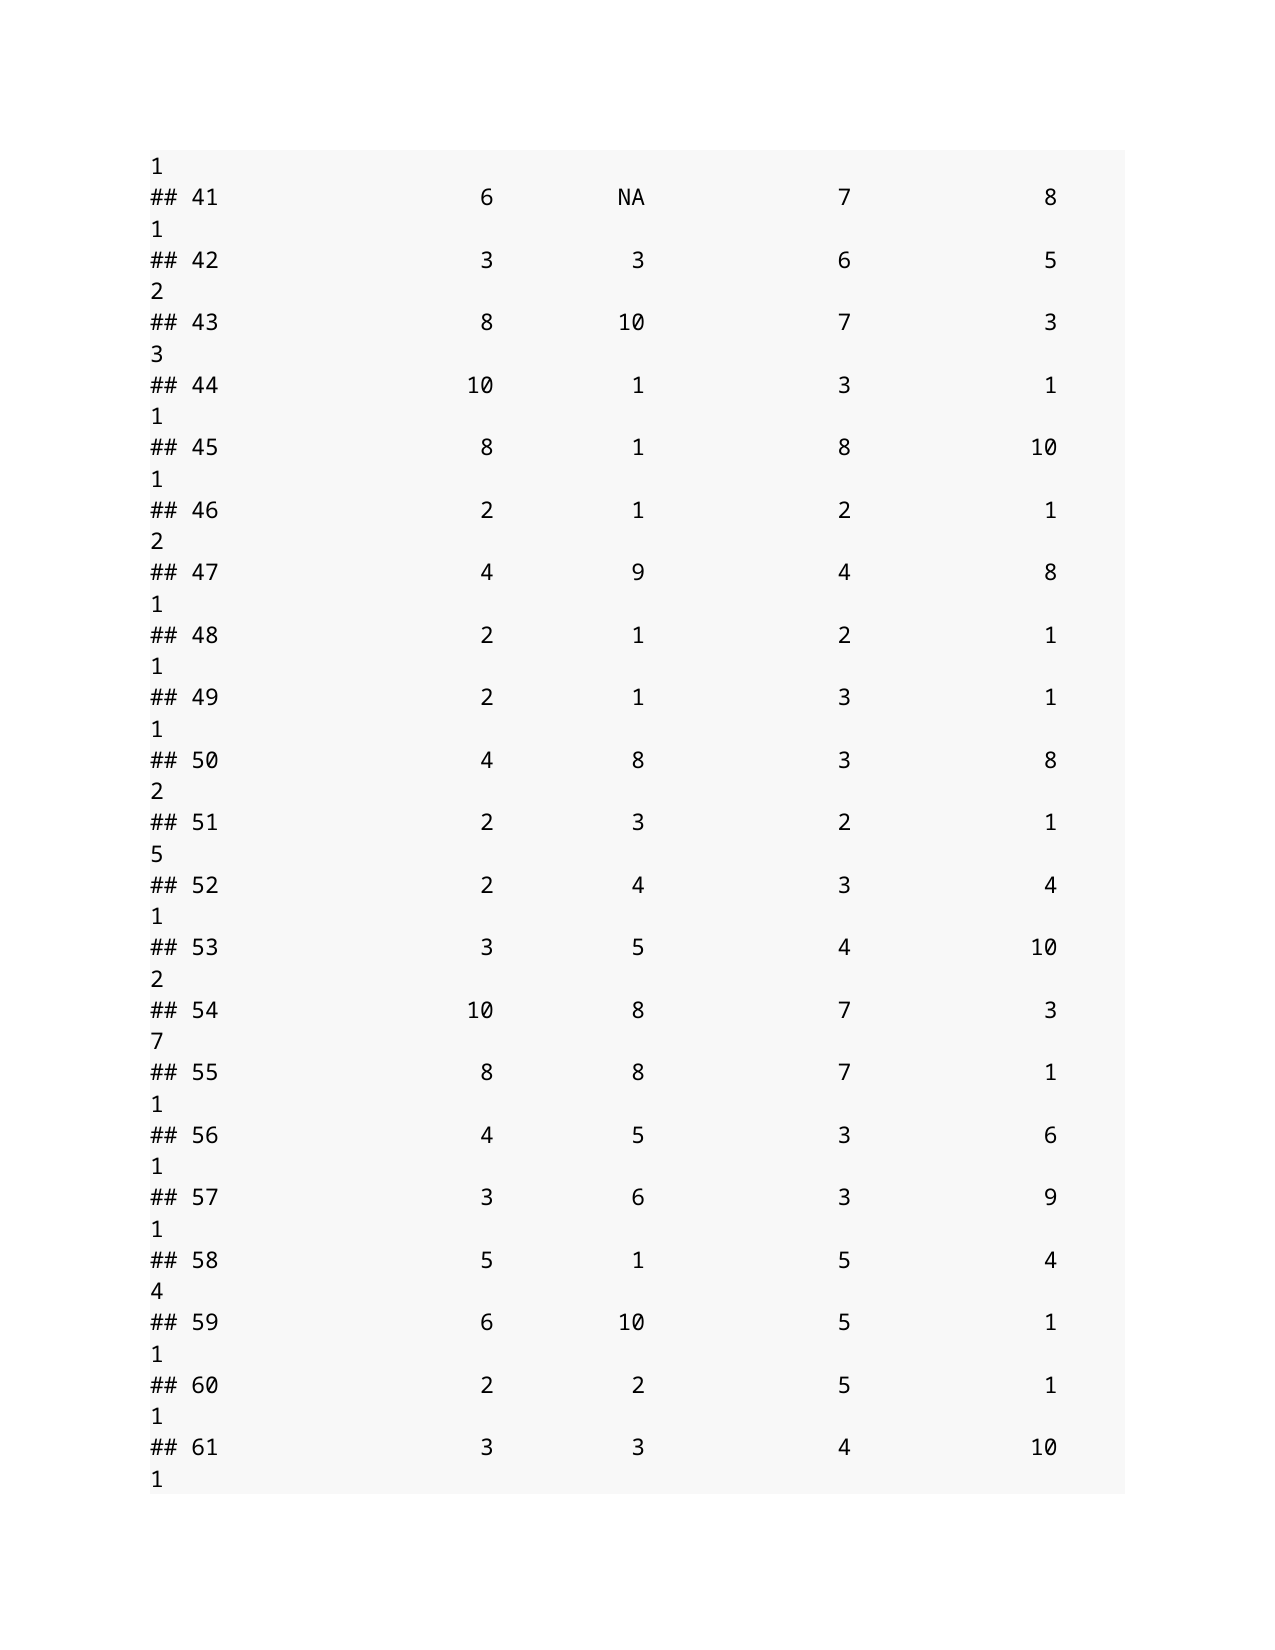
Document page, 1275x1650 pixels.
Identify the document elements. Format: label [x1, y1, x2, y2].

text [150, 150, 1125, 1494]
